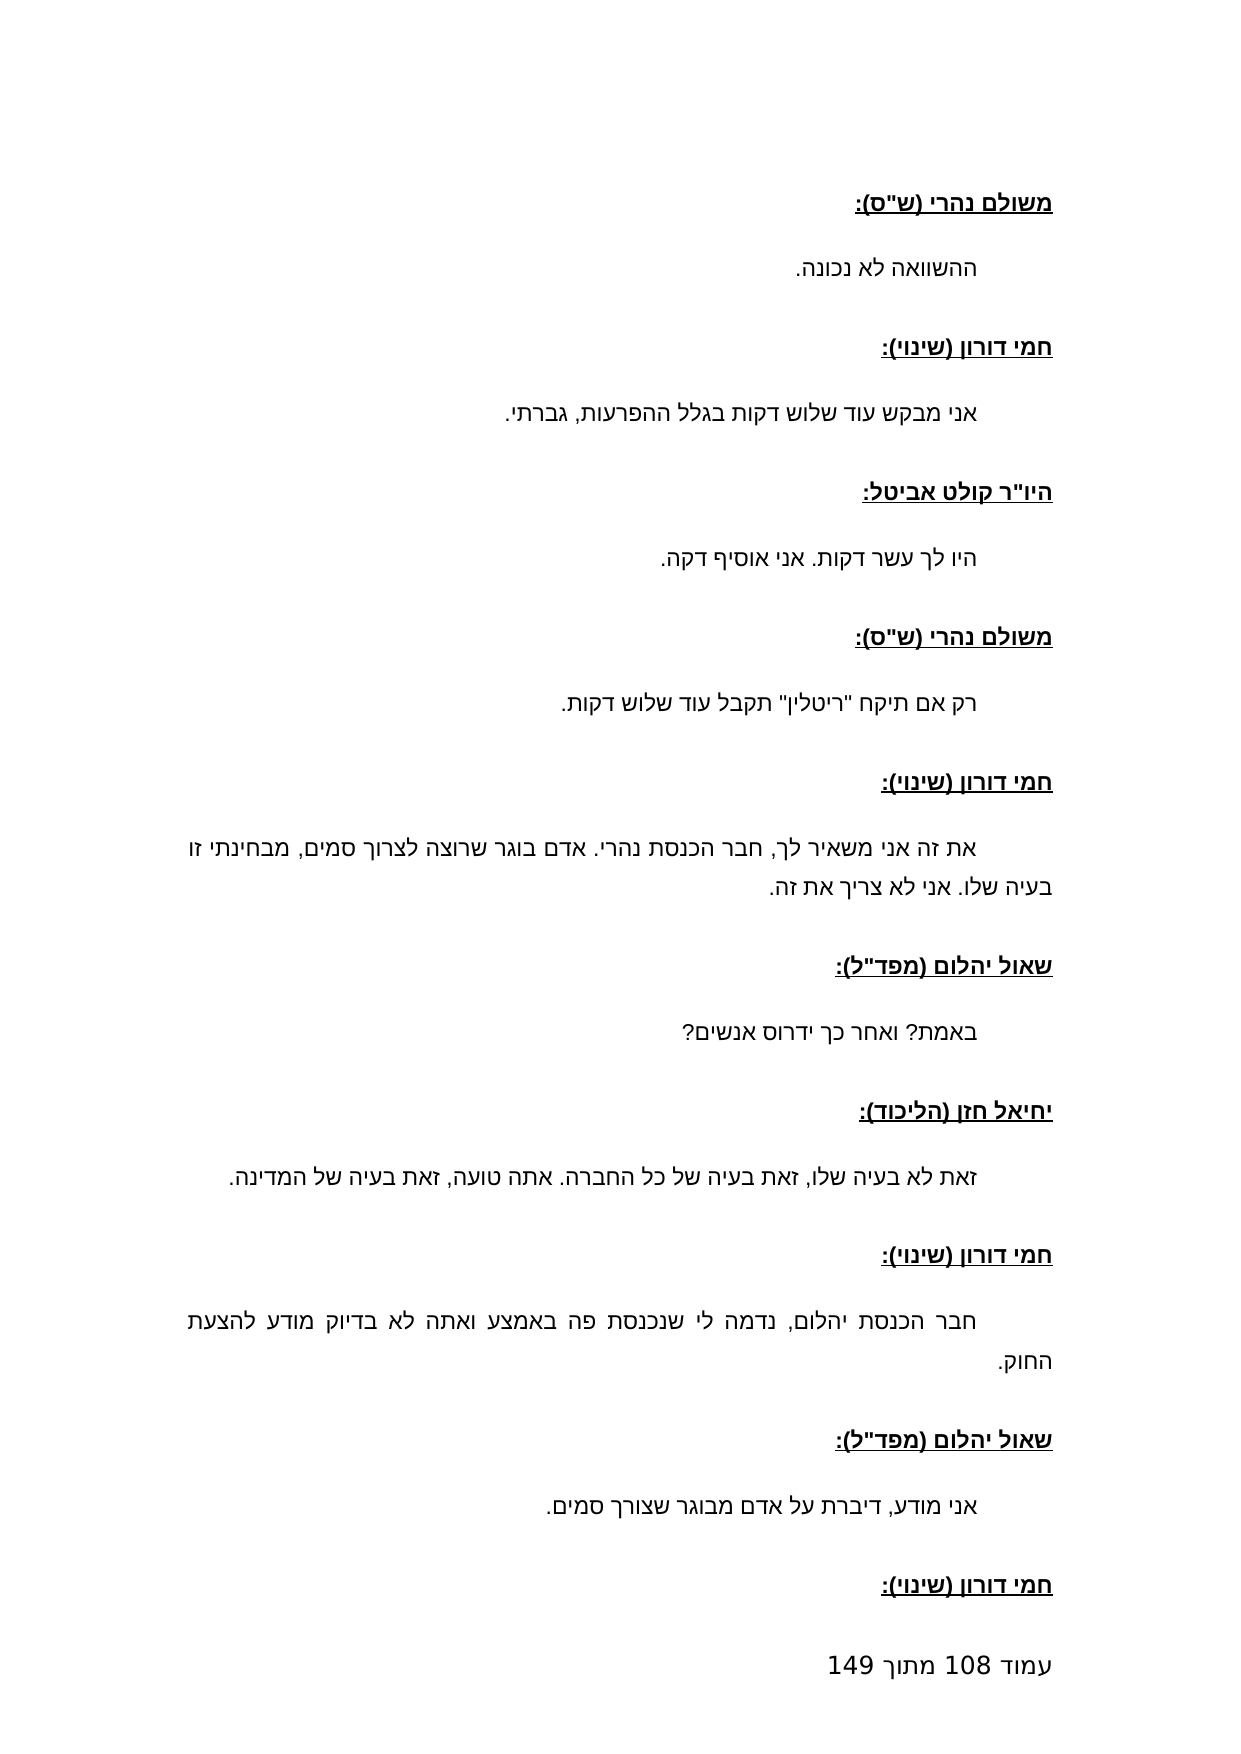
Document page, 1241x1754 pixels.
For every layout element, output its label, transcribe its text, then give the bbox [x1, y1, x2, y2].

text חבר הכנסת יהלום, נדמה לי שנכנסת פה באמצע ואתה לא בדיוק מודע להצעת החוק. [187, 1308, 1053, 1374]
text היו לך עשר דקות. אני אוסיף דקה. [187, 545, 1053, 571]
text זאת לא בעיה שלו, זאת בעיה של כל החברה. אתה טועה, זאת בעיה של המדינה. [187, 1163, 1053, 1190]
text רק אם תיקח "ריטלין" תקבל עוד שלוש דקות. [187, 690, 1053, 716]
text חמי דורון (שינוי): [187, 1572, 1053, 1598]
text את זה אני משאיר לך, חבר הכנסת נהרי. אדם בוגר שרוצה לצרוך סמים, מבחינתי זו בעיה שלו. אני לא צריך את זה. [187, 834, 1053, 900]
text באמת? ואחר כך ידרוס אנשים? [187, 1019, 1053, 1045]
text אני מבקש עוד שלוש דקות בגלל ההפרעות, גברתי. [187, 400, 1053, 426]
text חמי דורון (שינוי): [187, 769, 1053, 795]
text חמי דורון (שינוי): [187, 334, 1053, 361]
text שאול יהלום (מפד"ל): [187, 1427, 1053, 1453]
text משולם נהרי (ש"ס): [187, 189, 1053, 216]
text ההשוואה לא נכונה. [187, 255, 1053, 282]
text משולם נהרי (ש"ס): [187, 624, 1053, 650]
text יחיאל חזן (הליכוד): [187, 1098, 1053, 1124]
text היו"ר קולט אביטל: [187, 479, 1053, 505]
text שאול יהלום (מפד"ל): [187, 953, 1053, 979]
text חמי דורון (שינוי): [187, 1242, 1053, 1269]
text אני מודע, דיברת על אדם מבוגר שצורך סמים. [187, 1493, 1053, 1519]
